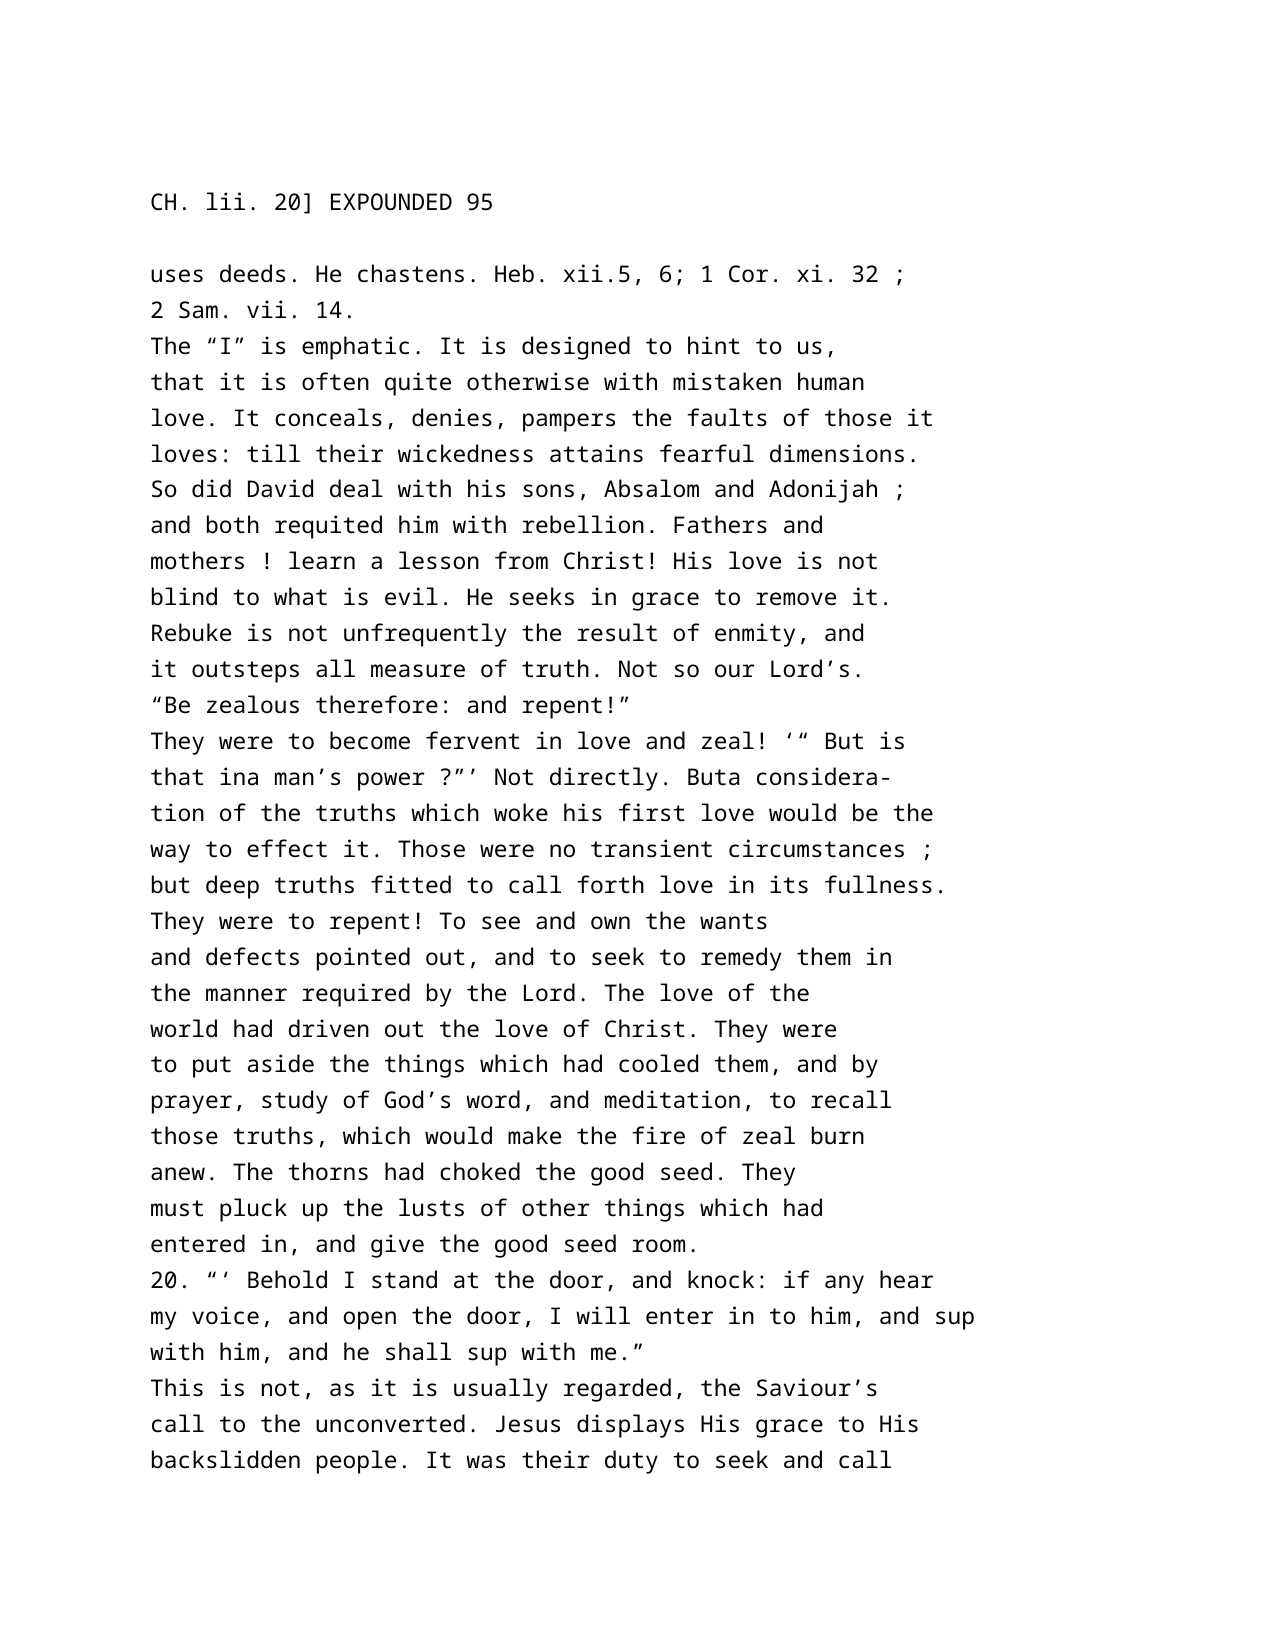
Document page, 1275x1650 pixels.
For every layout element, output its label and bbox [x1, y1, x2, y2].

text [150, 150, 1125, 1475]
